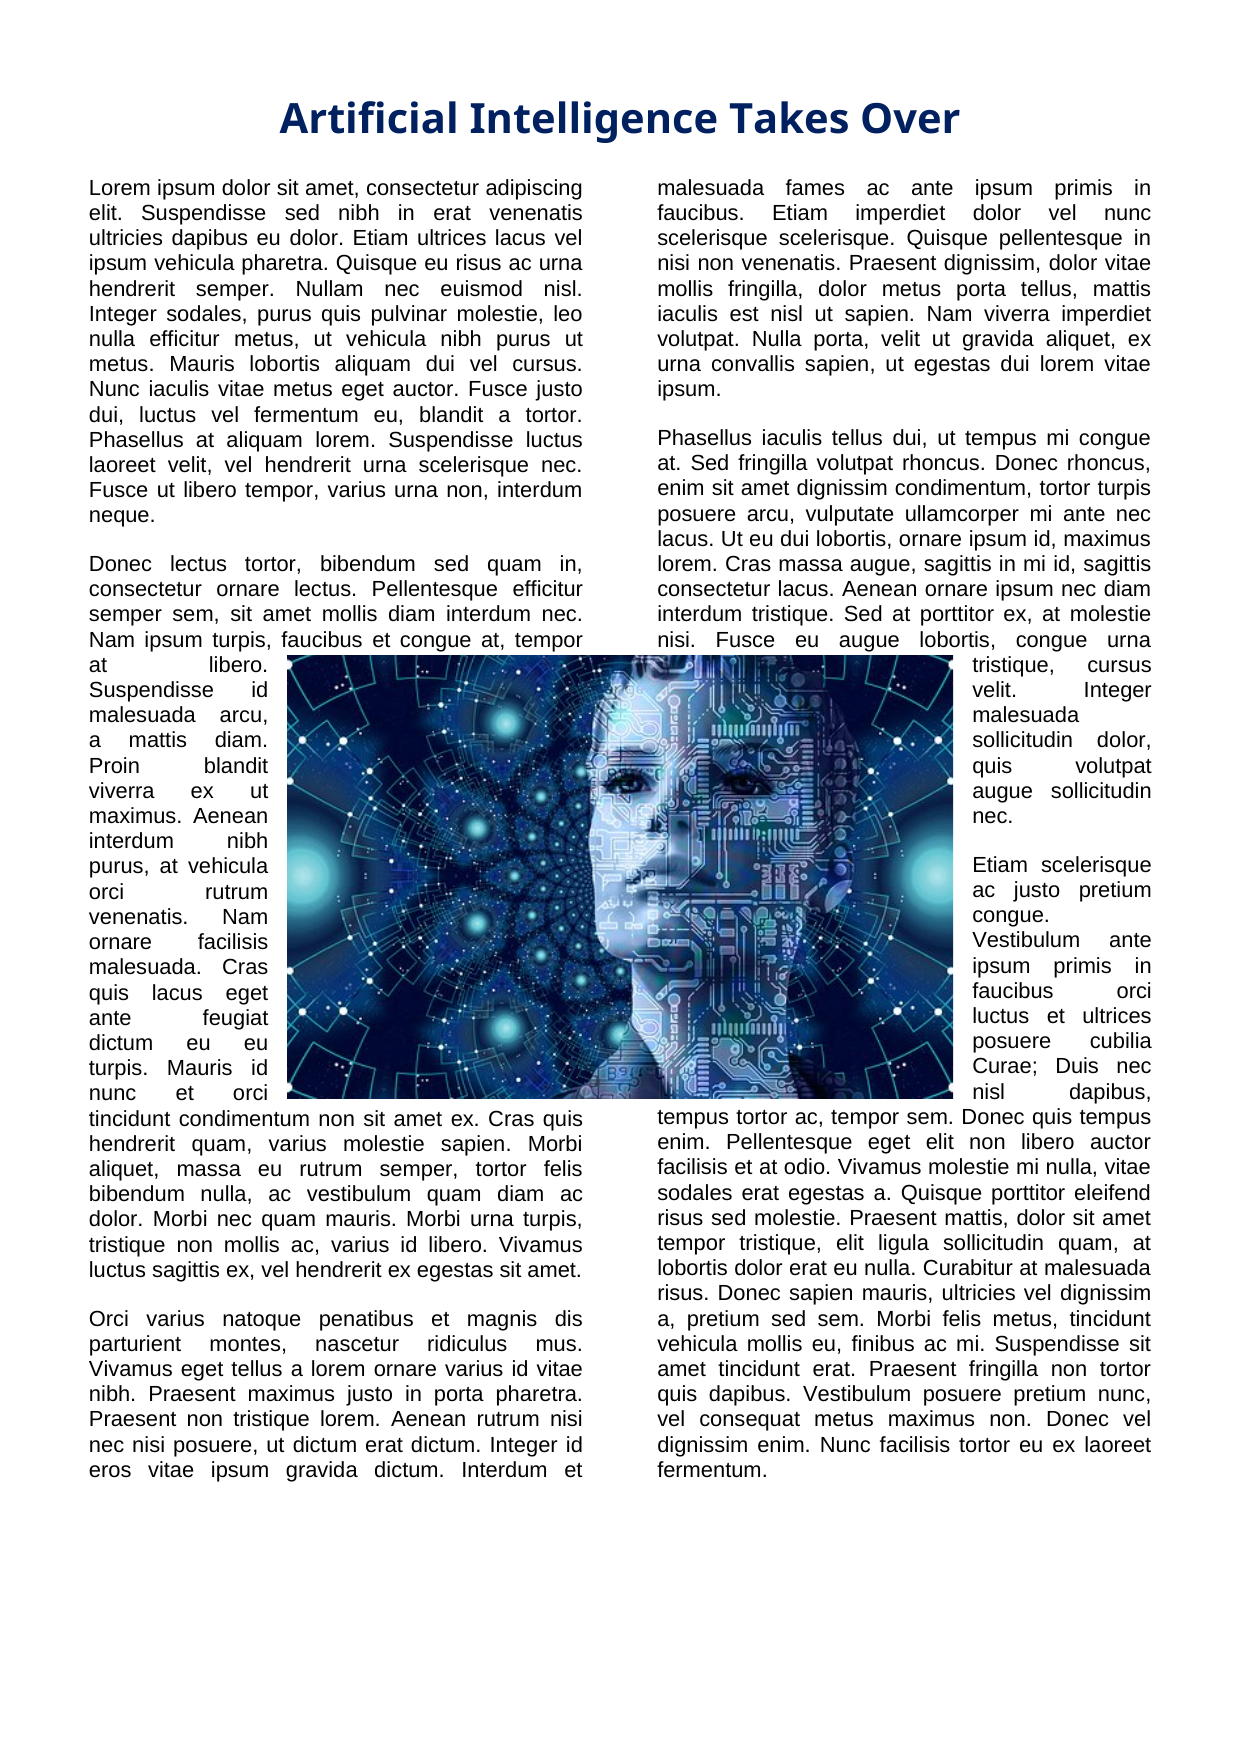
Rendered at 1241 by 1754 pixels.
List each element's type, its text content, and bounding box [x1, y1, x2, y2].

text Orci varius natoque penatibus et magnis dis parturient montes, nascetur ridiculus mus. Vivamus eget tellus a lorem ornare varius id vitae nibh. Praesent maximus justo in porta pharetra. Praesent non tristique lorem. Aenean rutrum nisi nec nisi posuere, ut dictum erat dictum. Integer id eros vitae ipsum gravida dictum. Interdum et malesuada fames ac ante ipsum primis in faucibus. Etiam imperdiet dolor vel nunc scelerisque scelerisque. Quisque pellentesque in nisi non venenatis. Praesent dignissim, dolor vitae mollis fringilla, dolor metus porta tellus, mattis iaculis est nisl ut sapien. Nam viverra imperdiet volutpat. Nulla porta, velit ut gravida aliquet, ex urna convallis sapien, ut egestas dui lorem vitae ipsum. [657, 174, 1152, 401]
text Etiam scelerisque ac justo pretium congue. Vestibulum ante ipsum primis in faucibus orci luctus et ultrices posuere cubilia Curae; Duis nec nisl dapibus, tempus tortor ac, tempor sem. Donec quis tempus enim. Pellentesque eget elit non libero auctor facilisis et at odio. Vivamus molestie mi nulla, vitae sodales erat egestas a. Quisque porttitor eleifend risus sed molestie. Praesent mattis, dolor sit amet tempor tristique, elit ligula sollicitudin quam, at lobortis dolor erat eu nulla. Curabitur at malesuada risus. Donec sapien mauris, ultricies vel dignissim a, pretium sed sem. Morbi felis metus, tincidunt vehicula mollis eu, finibus ac mi. Suspendisse sit amet tincidunt erat. Praesent fringilla non tortor quis dapibus. Vestibulum posuere pretium nunc, vel consequat metus maximus non. Donec vel dignissim enim. Nunc facilisis tortor eu ex laoreet fermentum. [657, 852, 1152, 1482]
subtitle Artificial Intelligence Takes Over [89, 89, 1152, 145]
text Orci varius natoque penatibus et magnis dis parturient montes, nascetur ridiculus mus. Vivamus eget tellus a lorem ornare varius id vitae nibh. Praesent maximus justo in porta pharetra. Praesent non tristique lorem. Aenean rutrum nisi nec nisi posuere, ut dictum erat dictum. Integer id eros vitae ipsum gravida dictum. Interdum et malesuada fames ac ante ipsum primis in faucibus. Etiam imperdiet dolor vel nunc scelerisque scelerisque. Quisque pellentesque in nisi non venenatis. Praesent dignissim, dolor vitae mollis fringilla, dolor metus porta tellus, mattis iaculis est nisl ut sapien. Nam viverra imperdiet volutpat. Nulla porta, velit ut gravida aliquet, ex urna convallis sapien, ut egestas dui lorem vitae ipsum. [89, 1305, 583, 1482]
text Lorem ipsum dolor sit amet, consectetur adipiscing elit. Suspendisse sed nibh in erat venenatis ultricies dapibus eu dolor. Etiam ultrices lacus vel ipsum vehicula pharetra. Quisque eu risus ac urna hendrerit semper. Nullam nec euismod nisl. Integer sodales, purus quis pulvinar molestie, leo nulla efficitur metus, ut vehicula nibh purus ut metus. Mauris lobortis aliquam dui vel cursus. Nunc iaculis vitae metus eget auctor. Fusce justo dui, luctus vel fermentum eu, blandit a tortor. Phasellus at aliquam lorem. Suspendisse luctus laoreet velit, vel hendrerit urna scelerisque nec. Fusce ut libero tempor, varius urna non, interdum neque. [89, 174, 583, 527]
text Donec lectus tortor, bibendum sed quam in, consectetur ornare lectus. Pellentesque efficitur semper sem, sit amet mollis diam interdum nec. Nam ipsum turpis, faucibus et congue at, tempor at libero. Suspendisse id malesuada arcu, a mattis diam. Proin blandit viverra ex ut maximus. Aenean interdum nibh purus, at vehicula orci rutrum venenatis. Nam ornare facilisis malesuada. Cras quis lacus eget ante feugiat dictum eu eu turpis. Mauris id nunc et orci tincidunt condimentum non sit amet ex. Cras quis hendrerit quam, varius molestie sapien. Morbi aliquet, massa eu rutrum semper, tortor felis bibendum nulla, ac vestibulum quam diam ac dolor. Morbi nec quam mauris. Morbi urna turpis, tristique non mollis ac, varius id libero. Vivamus luctus sagittis ex, vel hendrerit ex egestas sit amet. [89, 551, 583, 1282]
picture [287, 655, 954, 1099]
text Phasellus iaculis tellus dui, ut tempus mi congue at. Sed fringilla volutpat rhoncus. Donec rhoncus, enim sit amet dignissim condimentum, tortor turpis posuere arcu, vulputate ullamcorper mi ante nec lacus. Ut eu dui lobortis, ornare ipsum id, maximus lorem. Cras massa augue, sagittis in mi id, sagittis consectetur lacus. Aenean ornare ipsum nec diam interdum tristique. Sed at porttitor ex, at molestie nisi. Fusce eu augue lobortis, congue urna tristique, cursus velit. Integer malesuada sollicitudin dolor, quis volutpat augue sollicitudin nec. [657, 425, 1152, 828]
